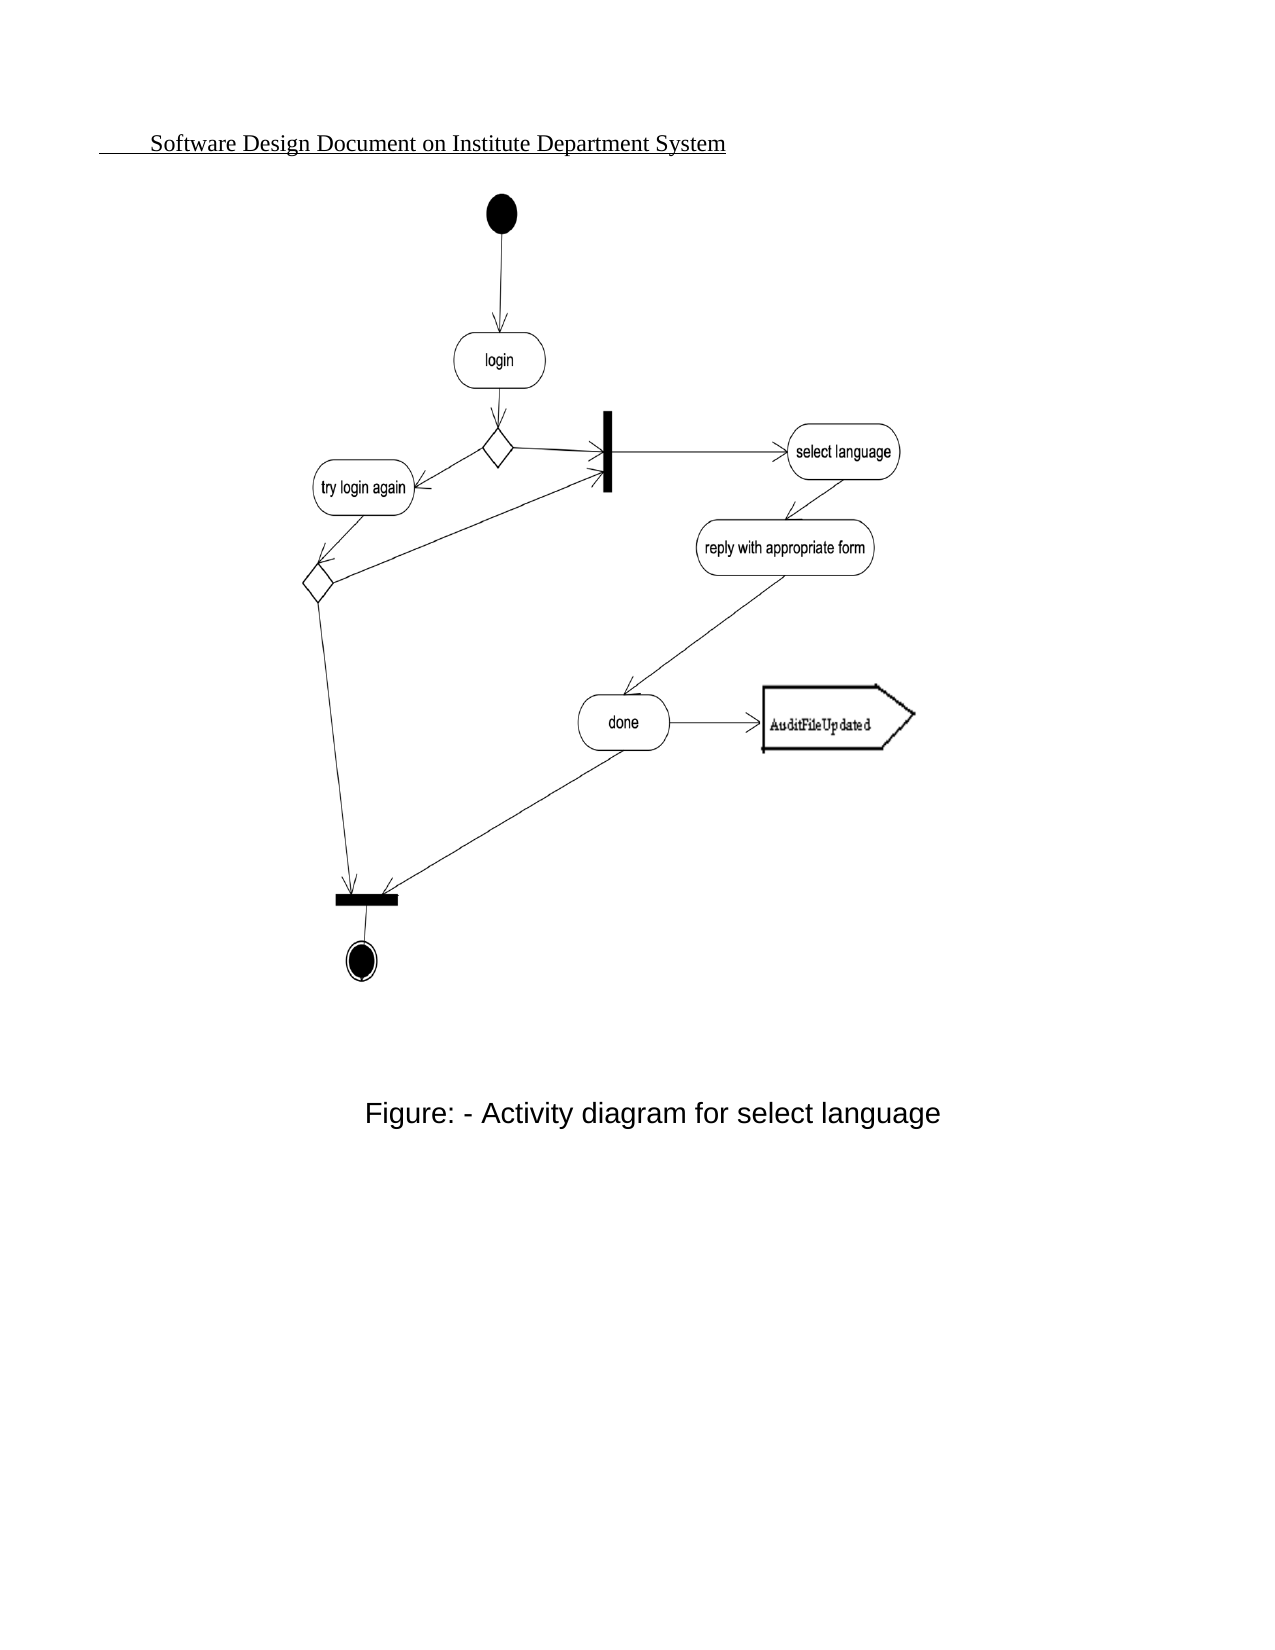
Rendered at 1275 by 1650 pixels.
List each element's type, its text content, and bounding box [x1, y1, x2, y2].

picture [233, 188, 1028, 1018]
subtitle Figure: - Activity diagram for select language [234, 1097, 1137, 1130]
